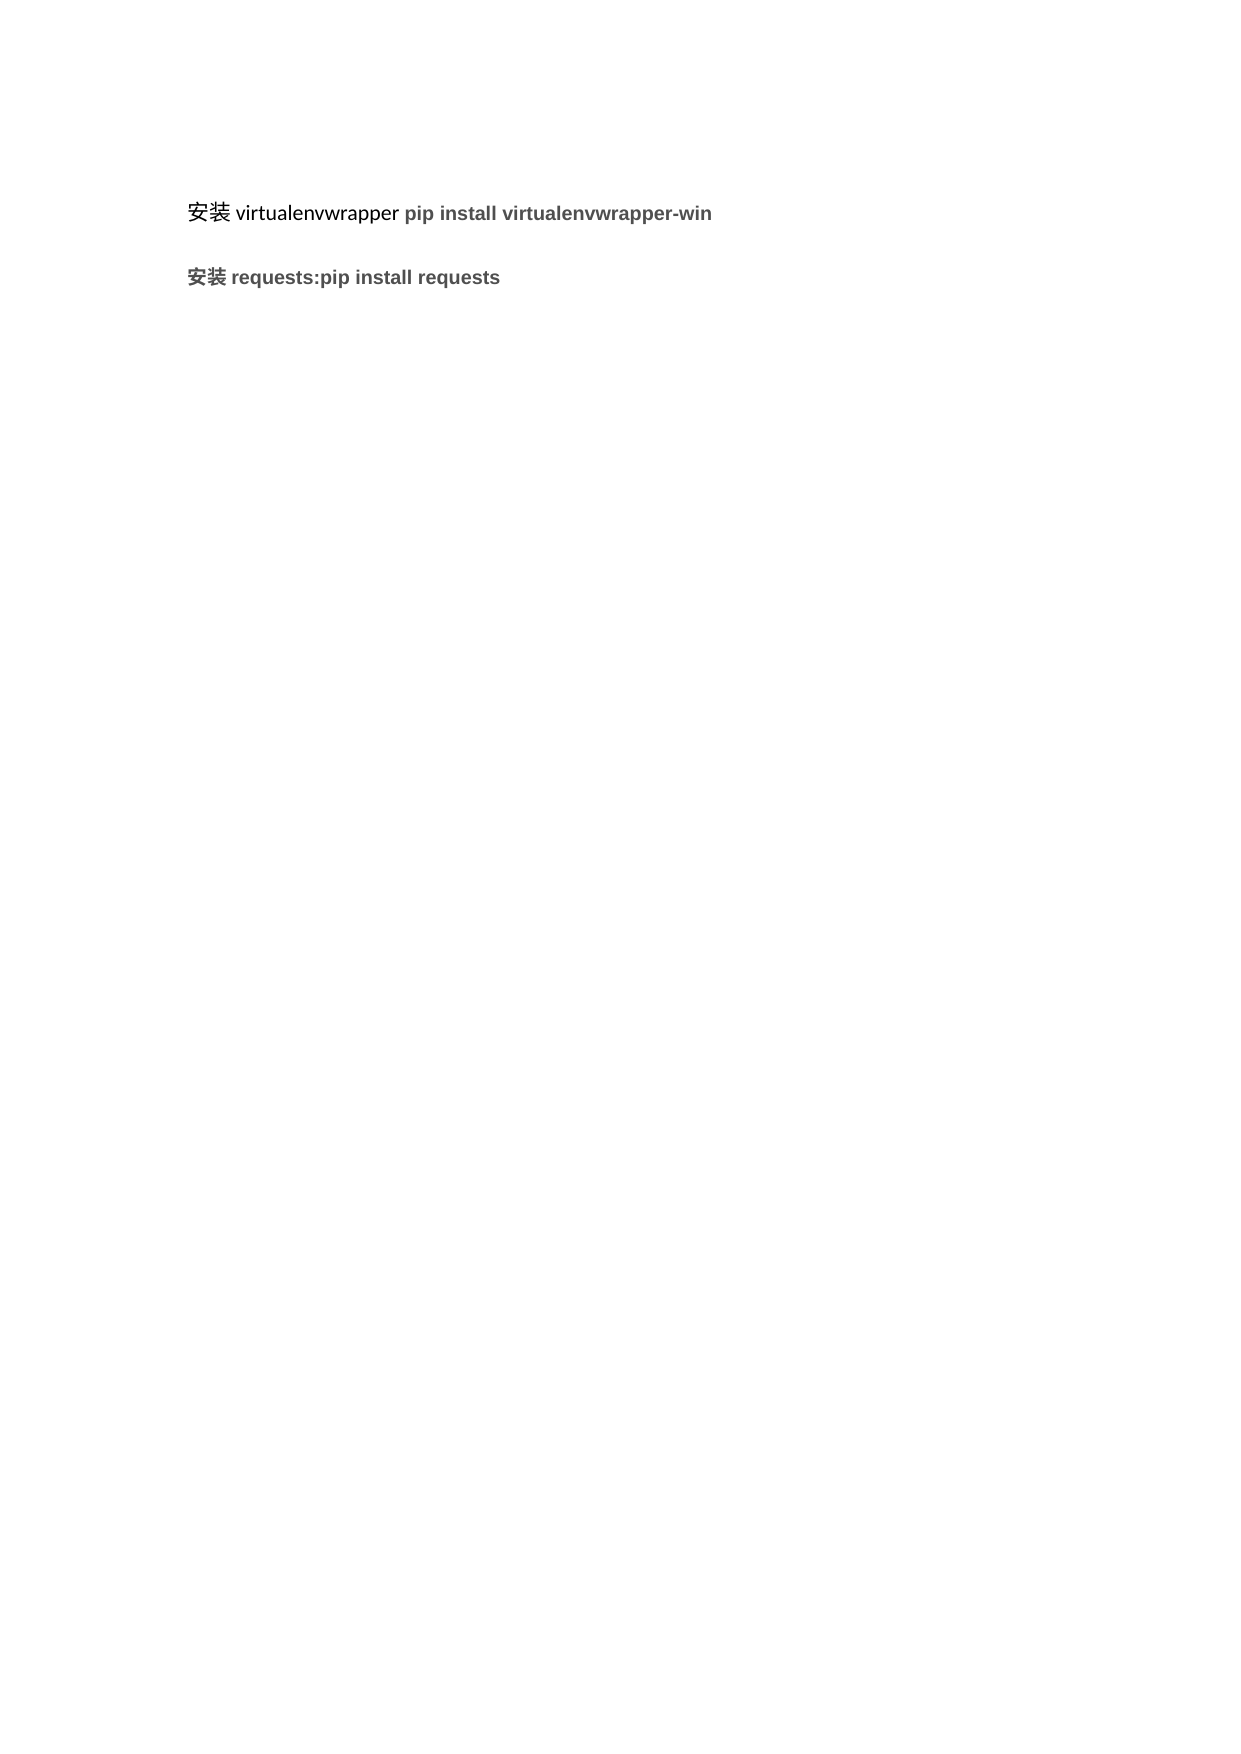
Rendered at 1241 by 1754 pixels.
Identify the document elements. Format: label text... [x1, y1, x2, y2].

text 安装requests:pip install requests [187, 259, 1053, 292]
text 安装virtualenvwrapper pip install virtualenvwrapper-win [187, 194, 1053, 227]
